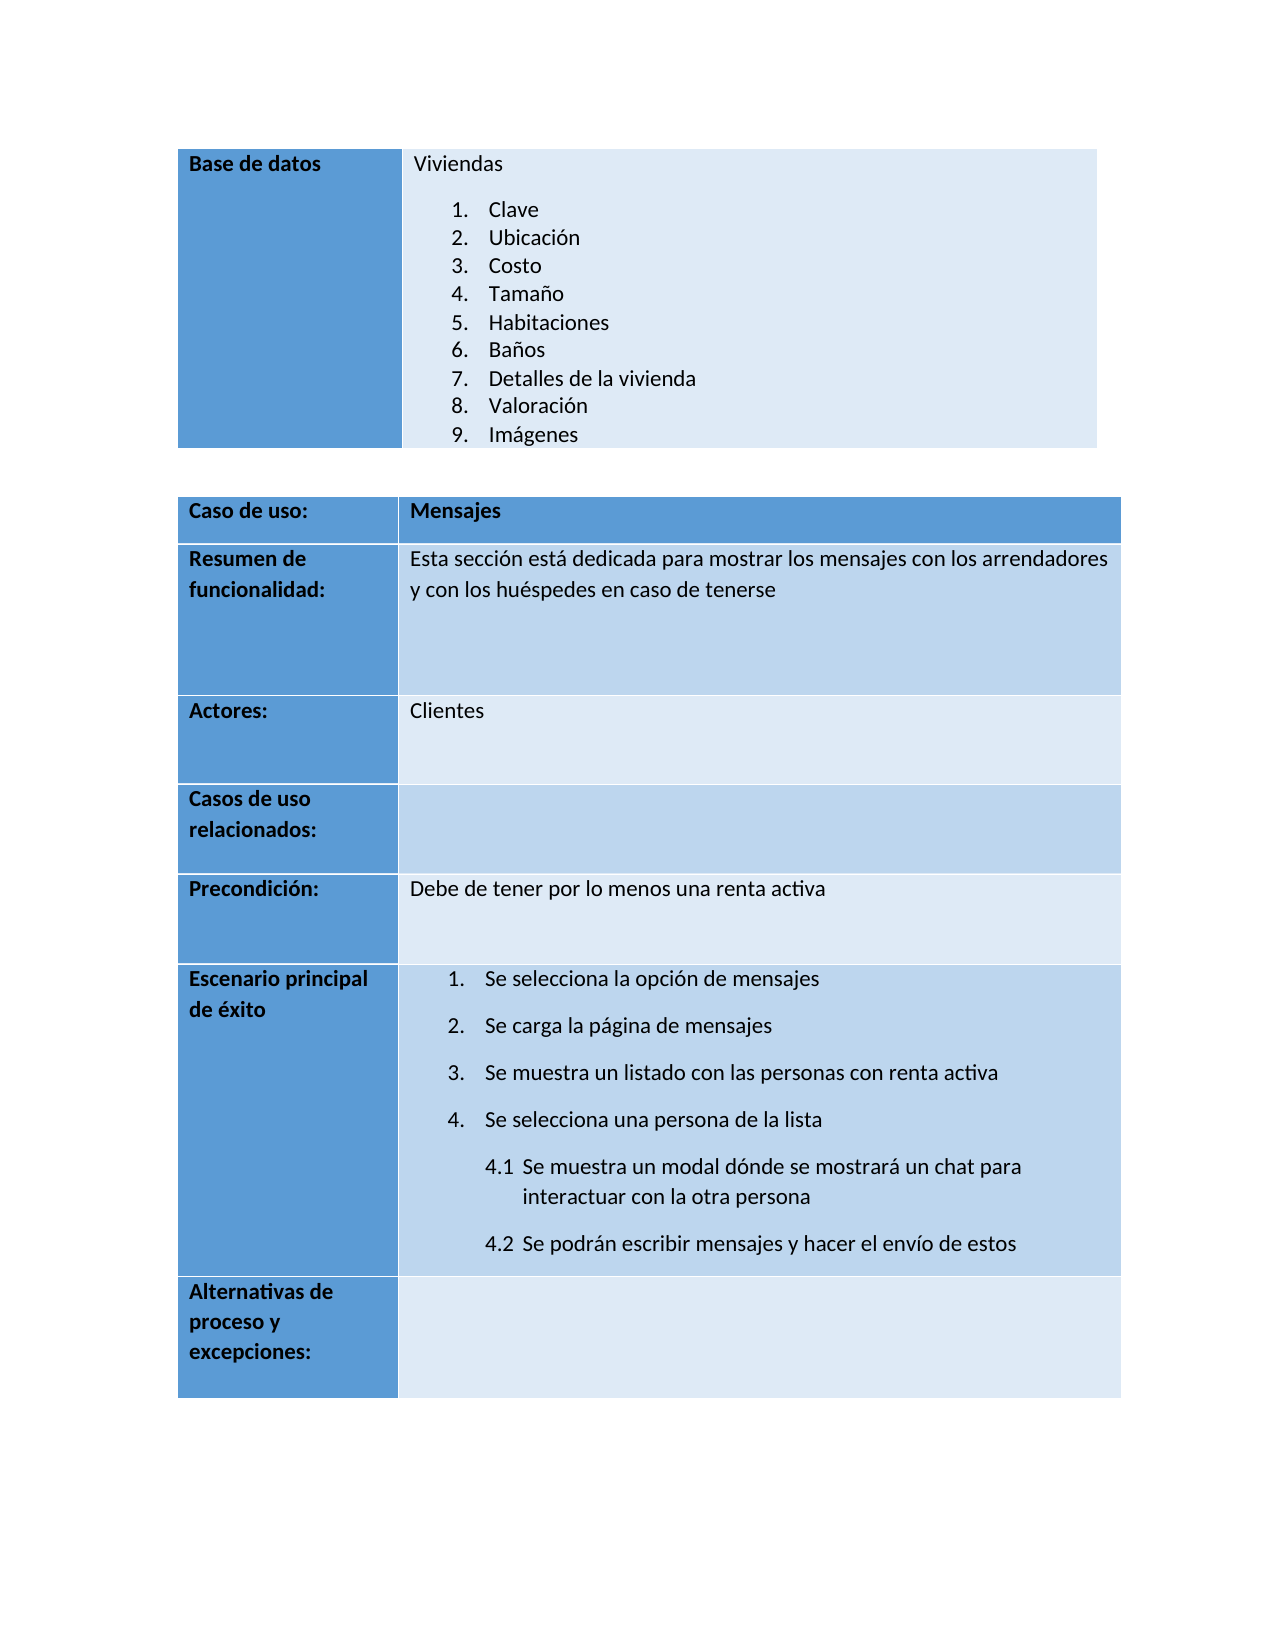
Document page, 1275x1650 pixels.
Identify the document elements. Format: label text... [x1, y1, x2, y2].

table_cell Debe de tener por lo menos una renta activa [399, 875, 1121, 963]
table_header Caso de uso: [178, 497, 398, 543]
table_header Mensajes [399, 497, 1121, 543]
table_cell Resumen de funcionalidad: [178, 545, 398, 695]
table_cell Viviendas Clave Ubicación Costo Tamaño Habitaciones Baños Detalles de la vivienda Valoración Imágenes [403, 149, 1097, 448]
table_cell Clientes [399, 696, 1121, 783]
table_cell [399, 785, 1121, 873]
table_cell Casos de uso relacionados: [178, 785, 398, 873]
table_cell [399, 1277, 1121, 1398]
table_cell Precondición: [178, 875, 398, 963]
table_cell Actores: [178, 696, 398, 783]
table_cell Escenario principal de éxito [178, 965, 398, 1276]
table_cell Base de datos [178, 149, 402, 448]
table_cell Esta sección está dedicada para mostrar los mensajes con los arrendadores y con los huéspedes en caso de tenerse [399, 545, 1121, 695]
table_cell Alternativas de proceso y excepciones: [178, 1277, 398, 1398]
table_cell Se selecciona la opción de mensajes Se carga la página de mensajes Se muestra un listado con las personas con renta activa Se selecciona una persona de la lista Se muestra un modal dónde se mostrará un chat para interactuar con la otra persona Se podrán escribir mensajes y hacer el envío de estos [399, 965, 1121, 1276]
